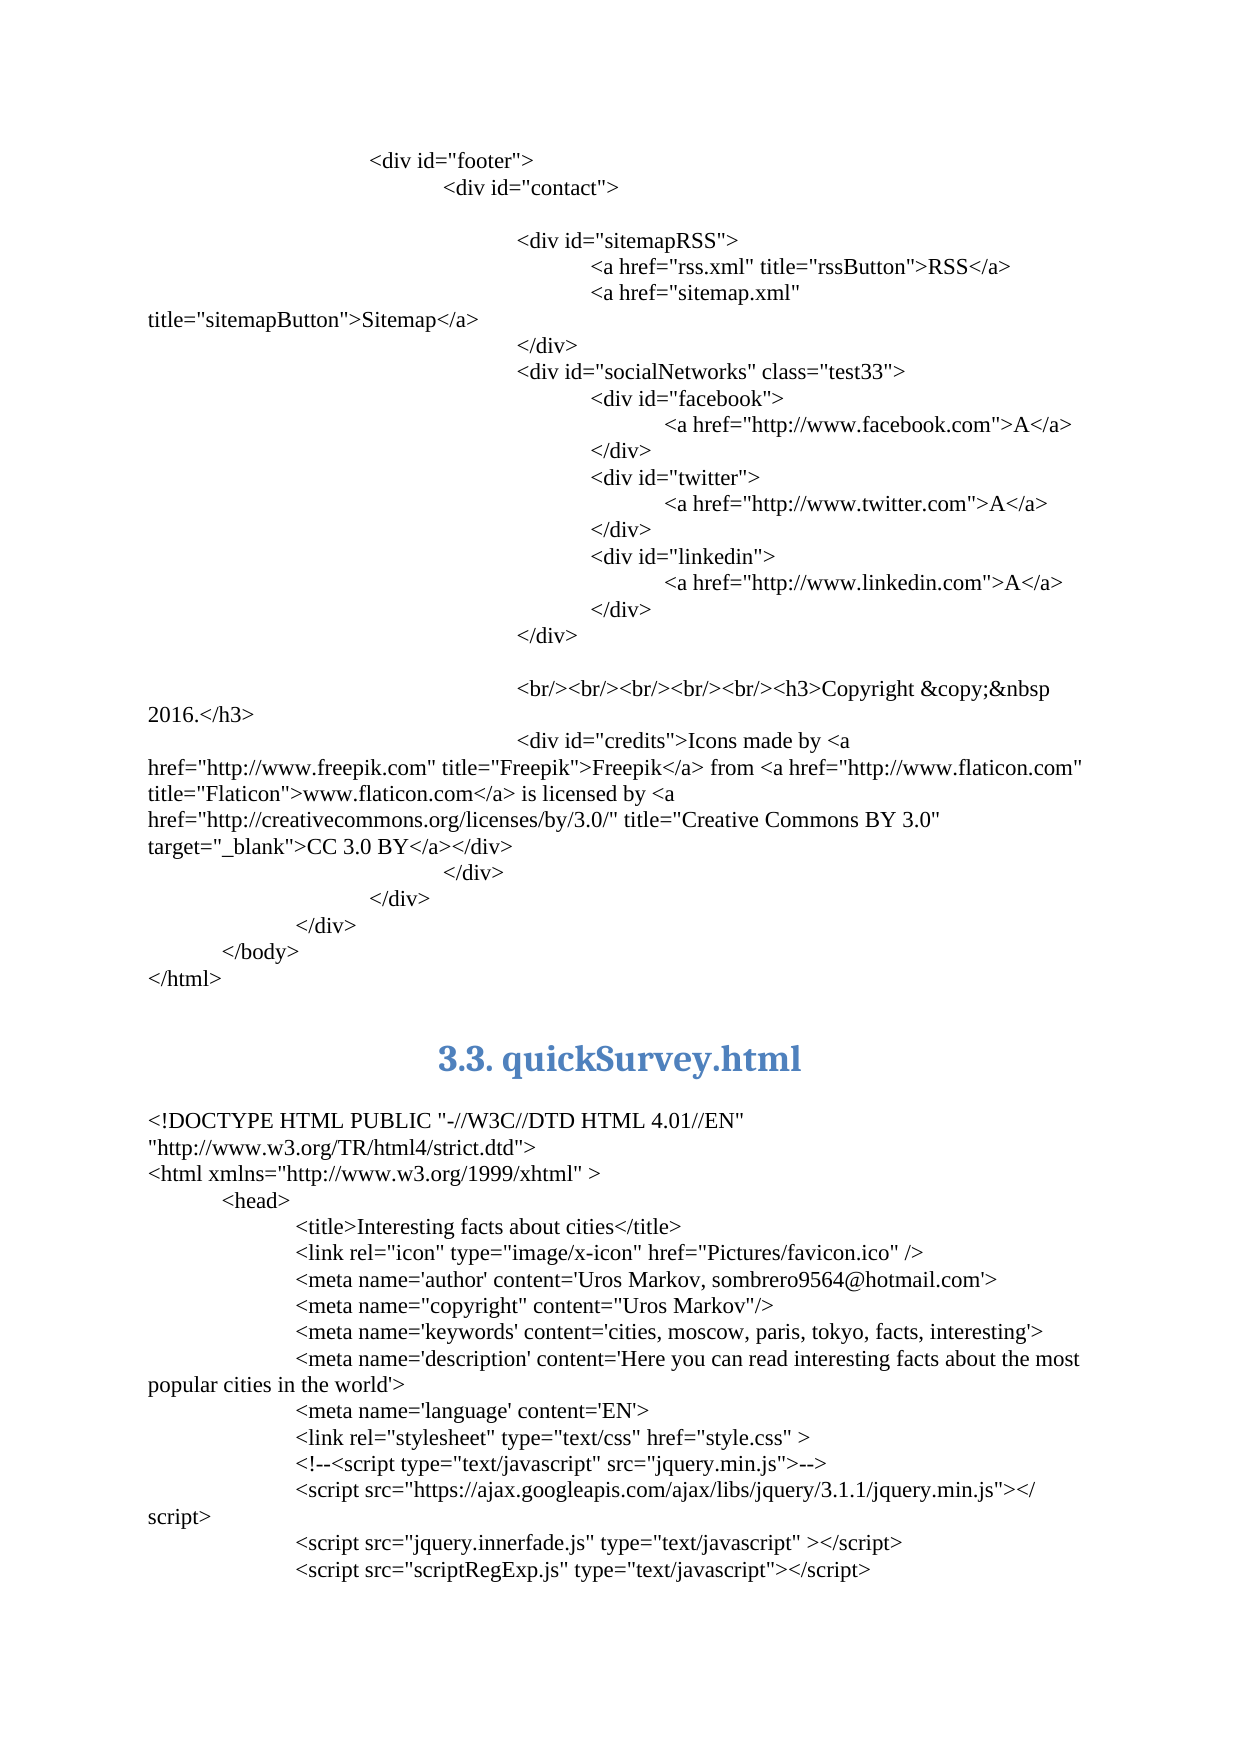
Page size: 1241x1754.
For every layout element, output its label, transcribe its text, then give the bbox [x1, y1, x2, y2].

text <meta name="copyright" content="Uros Markov"/> [148, 1292, 1093, 1318]
text <div id="socialNetworks" class="test33"> [148, 358, 1093, 385]
text <div id="contact"> [148, 174, 1093, 200]
text </body> [148, 938, 1093, 964]
text <a href="rss.xml" title="rssButton">RSS</a> [148, 253, 1093, 279]
subtitle 3.3. quickSurvey.html [148, 1038, 1093, 1081]
text <div id="facebook"> [148, 385, 1093, 411]
text </div> [148, 332, 1093, 358]
text <title>Interesting facts about cities</title> [148, 1213, 1093, 1239]
text <script src="jquery.innerfade.js" type="text/javascript" ></script> [148, 1529, 1093, 1556]
text <div id="twitter"> [148, 464, 1093, 490]
text <a href="http://www.linkedin.com">A</a> [148, 569, 1093, 596]
text <meta name='description' content='Here you can read interesting facts about the most popular cities in the world'> [148, 1345, 1093, 1397]
text </div> [148, 517, 1093, 543]
text </html> [148, 964, 1093, 991]
text <div id="footer"> [148, 148, 1093, 174]
text </div> [148, 859, 1093, 886]
text </div> [148, 437, 1093, 464]
text <br/><br/><br/><br/><br/><h3>Copyright &copy;&nbsp 2016.</h3> [148, 675, 1093, 727]
text <div id="credits">Icons made by <a href="http://www.freepik.com" title="Freepik">Freepik</a> from <a href="http://www.flaticon.com" title="Flaticon">www.flaticon.com</a> is licensed by <a href="http://creativecommons.org/licenses/by/3.0/" title="Creative Commons BY 3.0" target="_blank">CC 3.0 BY</a></div> [148, 727, 1093, 859]
text <a href="http://www.facebook.com">A</a> [148, 411, 1093, 437]
text <script src="https://ajax.googleapis.com/ajax/libs/jquery/3.1.1/jquery.min.js"></script> [148, 1477, 1093, 1529]
text <a href="sitemap.xml" title="sitemapButton">Sitemap</a> [148, 279, 1093, 332]
text <link rel="stylesheet" type="text/css" href="style.css" > [148, 1424, 1093, 1450]
text </div> [148, 886, 1093, 912]
text <meta name='language' content='EN'> [148, 1397, 1093, 1424]
text <meta name='author' content='Uros Markov, sombrero9564@hotmail.com'> [148, 1266, 1093, 1292]
text <div id="linkedin"> [148, 543, 1093, 569]
text <link rel="icon" type="image/x-icon" href="Pictures/favicon.ico" /> [148, 1239, 1093, 1266]
text <meta name='keywords' content='cities, moscow, paris, tokyo, facts, interesting'> [148, 1318, 1093, 1345]
text <html xmlns="http://www.w3.org/1999/xhtml" > [148, 1160, 1093, 1187]
text </div> [148, 912, 1093, 938]
text <!DOCTYPE HTML PUBLIC "-//W3C//DTD HTML 4.01//EN" "http://www.w3.org/TR/html4/strict.dtd"> [148, 1108, 1093, 1160]
text <script src="scriptRegExp.js" type="text/javascript"></script> [148, 1556, 1093, 1582]
text </div> [148, 622, 1093, 648]
text <a href="http://www.twitter.com">A</a> [148, 490, 1093, 517]
text </div> [148, 596, 1093, 622]
text <!--<script type="text/javascript" src="jquery.min.js">--> [148, 1450, 1093, 1477]
text <div id="sitemapRSS"> [148, 227, 1093, 253]
text <head> [148, 1187, 1093, 1213]
